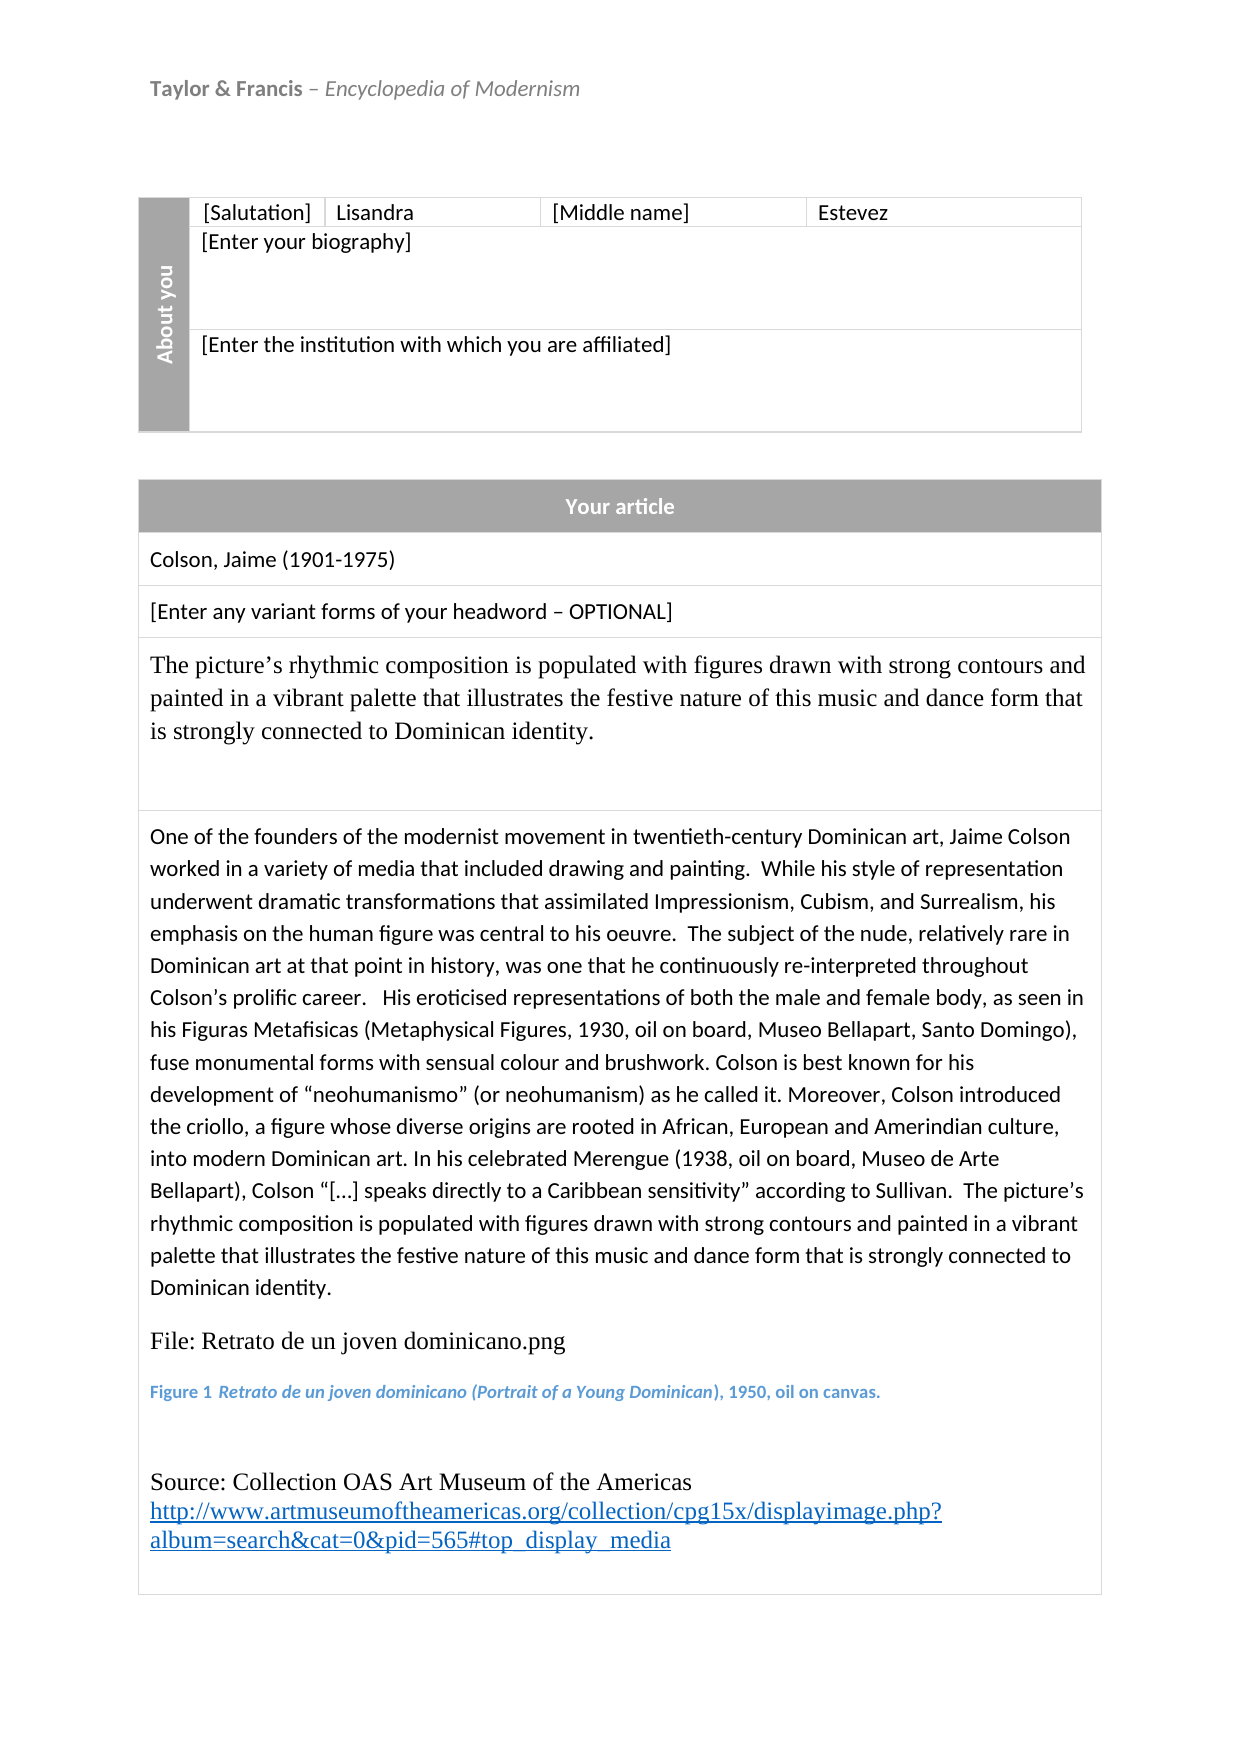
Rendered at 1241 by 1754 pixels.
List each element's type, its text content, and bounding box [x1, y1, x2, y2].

table_header Your article [139, 480, 1101, 532]
table_header About you [139, 198, 189, 431]
